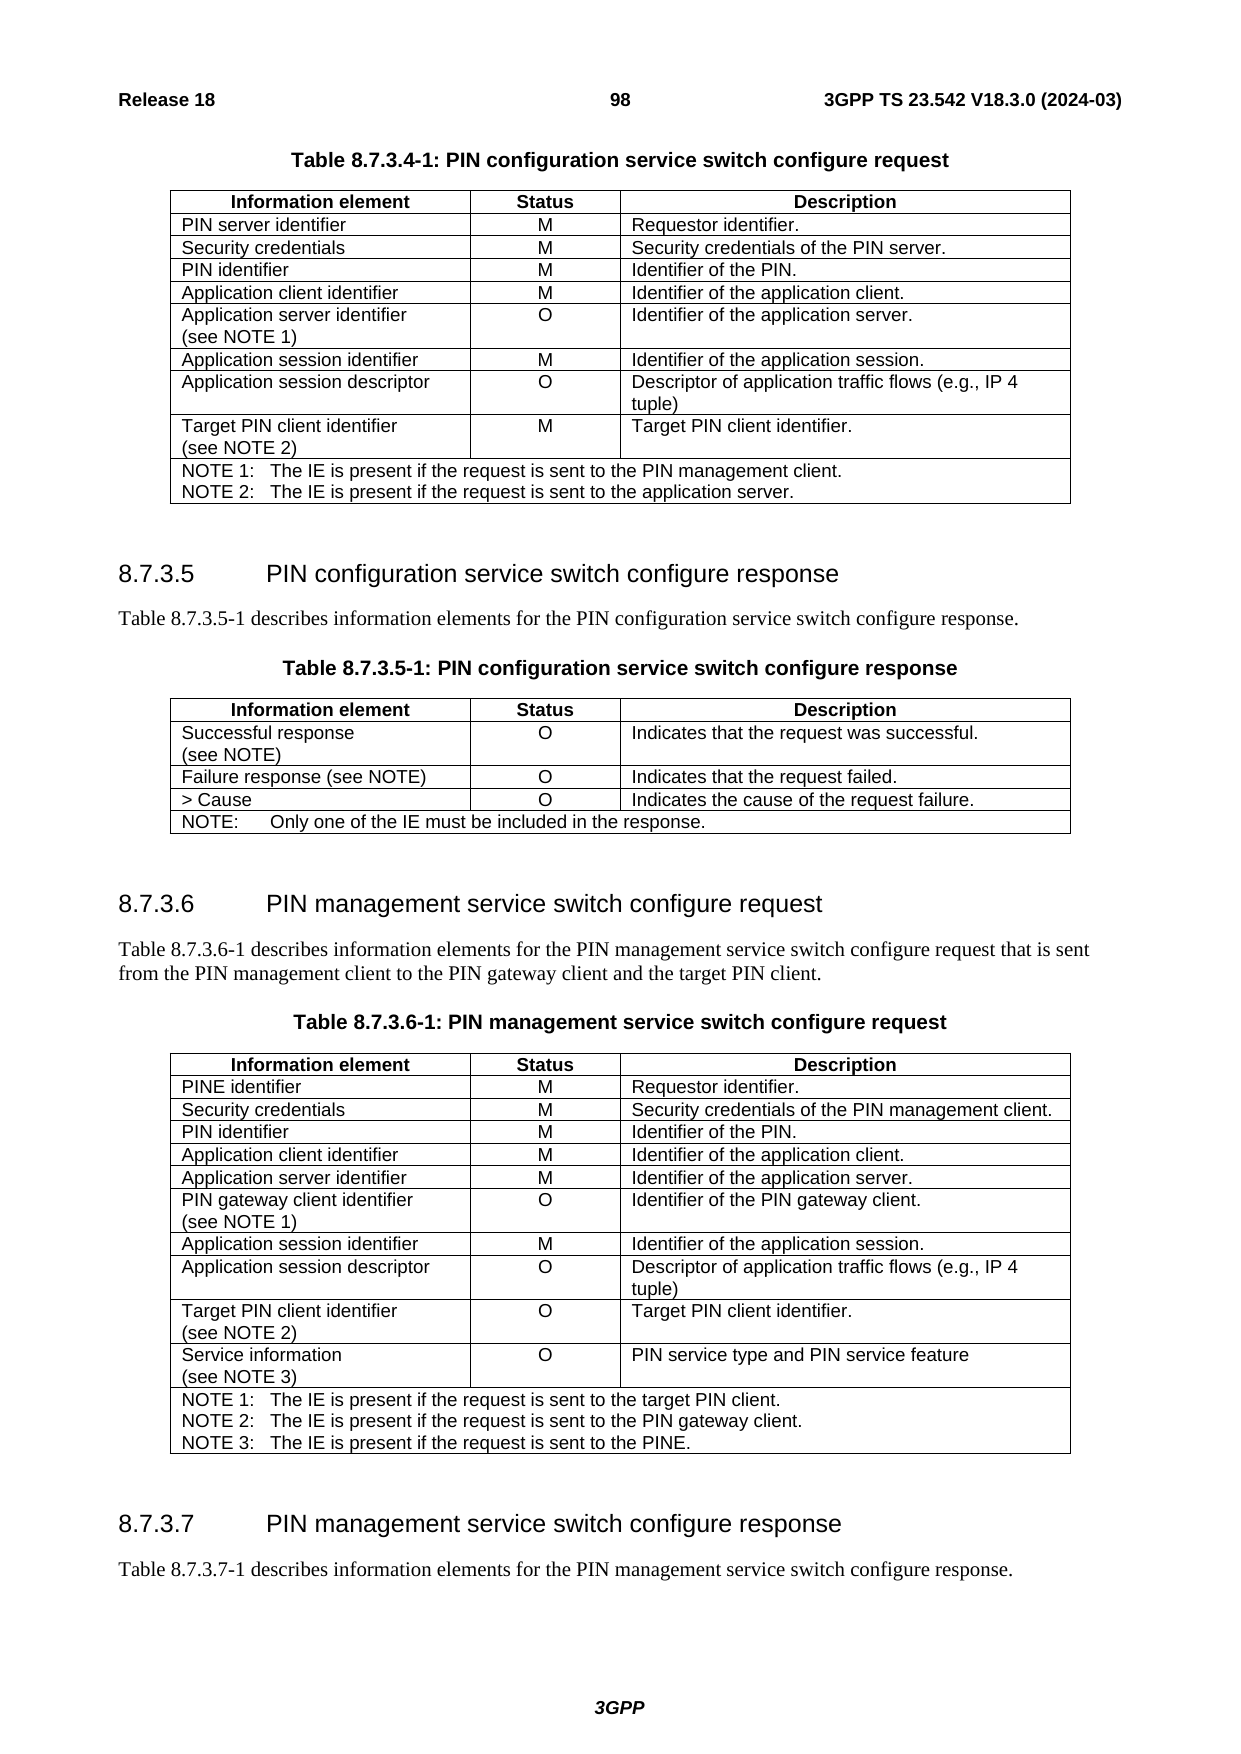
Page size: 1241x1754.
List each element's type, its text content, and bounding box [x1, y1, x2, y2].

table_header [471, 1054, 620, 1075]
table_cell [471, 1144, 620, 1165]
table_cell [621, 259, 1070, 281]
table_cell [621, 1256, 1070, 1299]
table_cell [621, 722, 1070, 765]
text 8.7.3.6 PIN management service switch configure request [118, 889, 1122, 918]
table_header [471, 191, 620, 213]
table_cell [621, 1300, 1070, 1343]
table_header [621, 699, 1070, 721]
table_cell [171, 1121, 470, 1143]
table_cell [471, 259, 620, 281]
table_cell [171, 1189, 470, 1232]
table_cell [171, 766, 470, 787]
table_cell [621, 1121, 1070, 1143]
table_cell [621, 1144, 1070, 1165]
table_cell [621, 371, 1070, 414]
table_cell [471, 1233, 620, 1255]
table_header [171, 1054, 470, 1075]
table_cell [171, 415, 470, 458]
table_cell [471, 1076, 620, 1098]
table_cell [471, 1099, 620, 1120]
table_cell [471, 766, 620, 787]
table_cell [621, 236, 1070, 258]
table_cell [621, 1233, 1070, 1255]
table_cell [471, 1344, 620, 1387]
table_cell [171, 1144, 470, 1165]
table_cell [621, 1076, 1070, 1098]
text Table 8.7.3.5-1: PIN configuration service switch configure response [118, 655, 1122, 679]
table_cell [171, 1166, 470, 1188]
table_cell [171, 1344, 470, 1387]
text Table 8.7.3.5-1 describes information elements for the PIN configuration service switch configure response. [118, 606, 1122, 630]
text Table 8.7.3.6-1: PIN management service switch configure request [118, 1010, 1122, 1034]
subtitle 8.7.3.7 PIN management service switch configure response [118, 1509, 1122, 1538]
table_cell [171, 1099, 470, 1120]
text Table 8.7.3.6-1 describes information elements for the PIN management service switch configure request that is sent from the PIN management client to the PIN gateway client and the target PIN client. [118, 937, 1122, 985]
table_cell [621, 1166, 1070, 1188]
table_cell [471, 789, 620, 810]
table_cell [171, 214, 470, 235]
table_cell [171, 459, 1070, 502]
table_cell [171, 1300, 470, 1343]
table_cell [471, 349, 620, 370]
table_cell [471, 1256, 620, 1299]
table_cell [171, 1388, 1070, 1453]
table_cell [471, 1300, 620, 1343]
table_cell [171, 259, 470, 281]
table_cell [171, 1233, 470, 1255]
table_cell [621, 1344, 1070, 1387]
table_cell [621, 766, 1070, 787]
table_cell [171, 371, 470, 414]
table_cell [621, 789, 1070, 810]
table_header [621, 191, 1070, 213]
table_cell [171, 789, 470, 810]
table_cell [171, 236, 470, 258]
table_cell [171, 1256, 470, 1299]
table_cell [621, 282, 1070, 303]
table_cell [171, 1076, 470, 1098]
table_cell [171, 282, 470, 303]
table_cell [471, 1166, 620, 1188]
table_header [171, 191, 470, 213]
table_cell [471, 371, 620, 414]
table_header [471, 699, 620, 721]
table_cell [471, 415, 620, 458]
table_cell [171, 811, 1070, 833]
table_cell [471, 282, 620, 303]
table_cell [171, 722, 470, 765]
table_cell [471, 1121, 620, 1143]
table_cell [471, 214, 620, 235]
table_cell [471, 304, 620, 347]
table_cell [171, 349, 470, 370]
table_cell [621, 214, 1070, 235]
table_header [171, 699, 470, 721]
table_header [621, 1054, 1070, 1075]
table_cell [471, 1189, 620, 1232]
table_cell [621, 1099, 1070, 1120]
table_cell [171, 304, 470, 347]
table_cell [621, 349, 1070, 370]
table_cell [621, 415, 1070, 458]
text Table 8.7.3.7-1 describes information elements for the PIN management service switch configure response. [118, 1557, 1122, 1581]
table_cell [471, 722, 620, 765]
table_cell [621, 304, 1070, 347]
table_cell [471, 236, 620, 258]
text Table 8.7.3.4-1: PIN configuration service switch configure request [118, 147, 1122, 171]
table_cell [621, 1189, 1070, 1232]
subtitle 8.7.3.5 PIN configuration service switch configure response [118, 559, 1122, 588]
